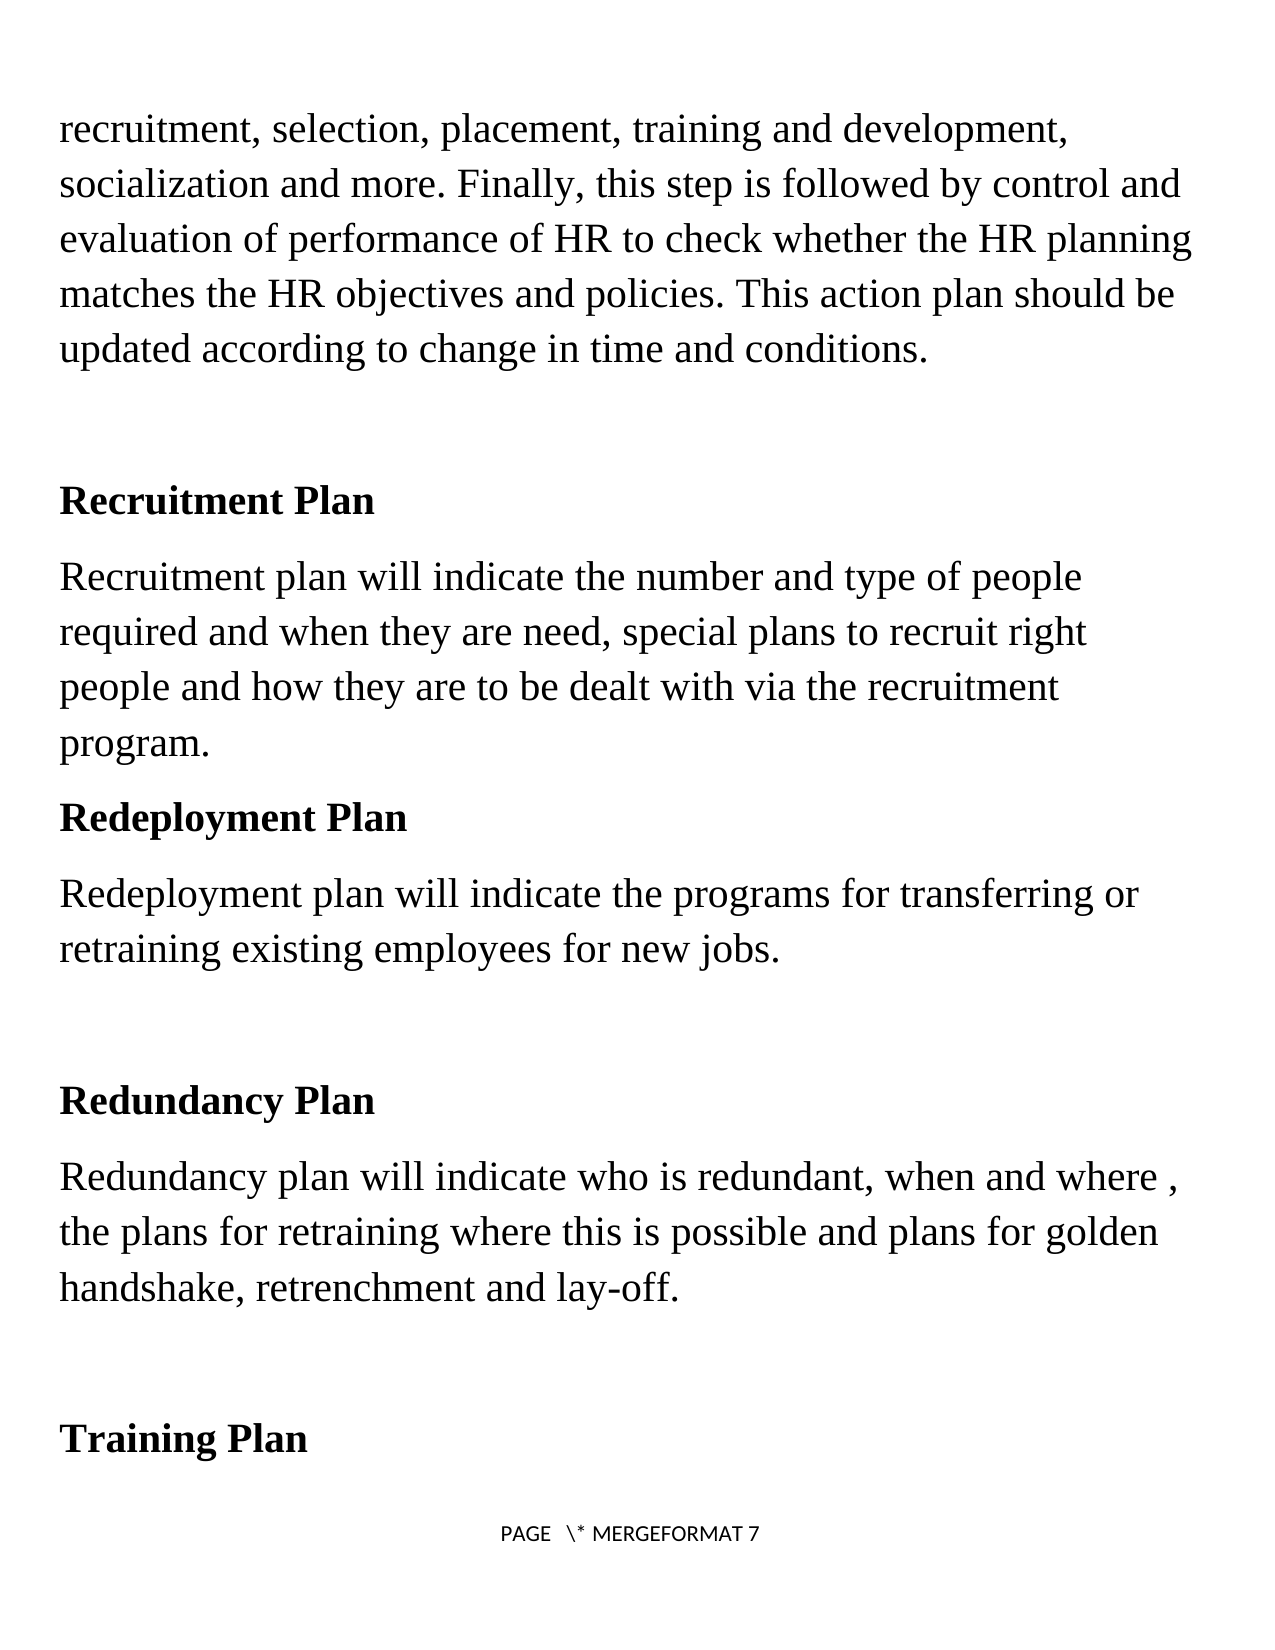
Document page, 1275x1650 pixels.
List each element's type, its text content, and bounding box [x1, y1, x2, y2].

text Training Plan [59, 1414, 1196, 1462]
text Redundancy plan will indicate who is redundant, when and where , the plans for retraining where this is possible and plans for golden handshake, retrenchment and lay-off. [59, 1152, 1196, 1310]
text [59, 103, 1196, 372]
text Recruitment plan will indicate the number and type of people required and when they are need, special plans to recruit right people and how they are to be dealt with via the recruitment program. [59, 552, 1196, 765]
text Redeployment plan will indicate the programs for transferring or retraining existing employees for new jobs. [59, 869, 1196, 972]
text Recruitment Plan [59, 476, 1196, 524]
text Redeployment Plan [59, 793, 1196, 841]
text Redundancy Plan [59, 1076, 1196, 1124]
